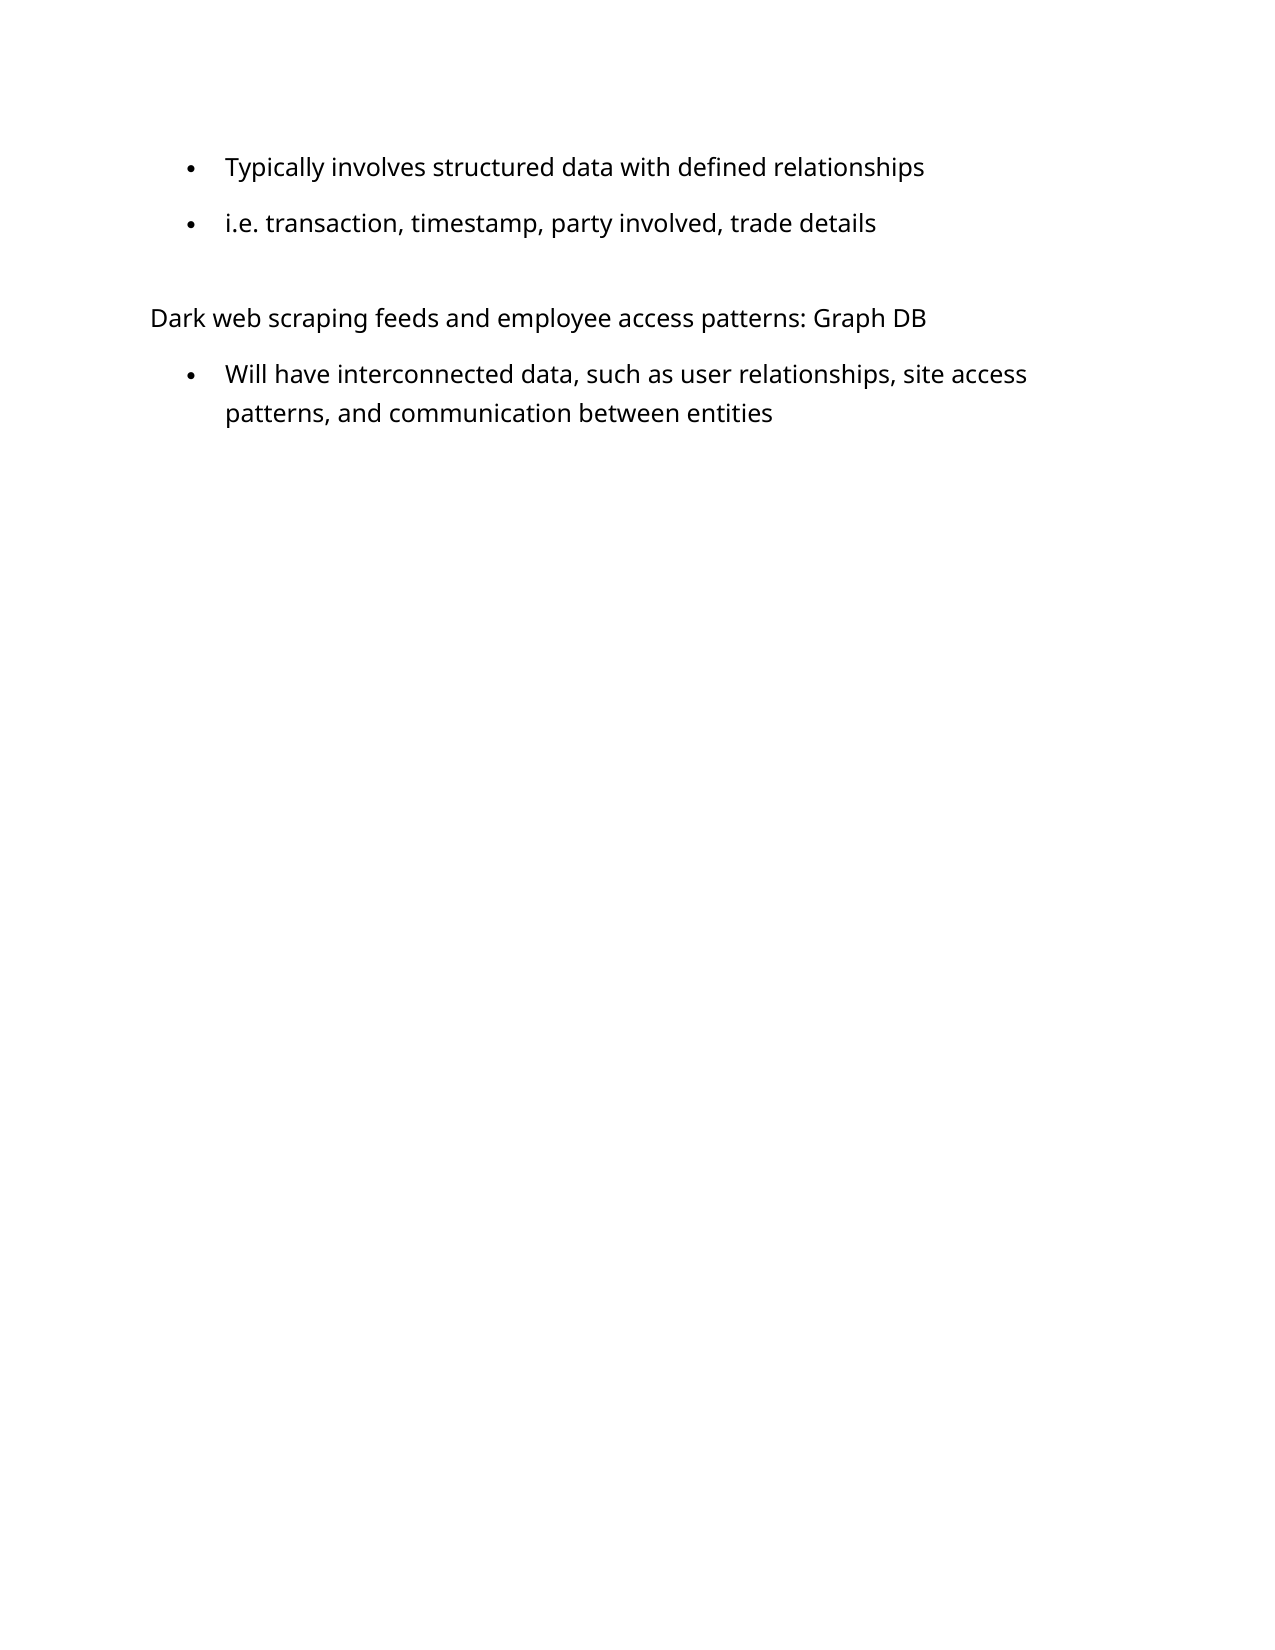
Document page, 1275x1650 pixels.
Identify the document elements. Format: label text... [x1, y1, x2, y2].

list i.e. transaction, timestamp, party involved, trade details [187, 206, 1125, 240]
list Will have interconnected data, such as user relationships, site access patterns, and communication between entities [187, 357, 1125, 430]
text Dark web scraping feeds and employee access patterns: Graph DB [150, 262, 1125, 335]
list Typically involves structured data with defined relationships [187, 150, 1125, 184]
